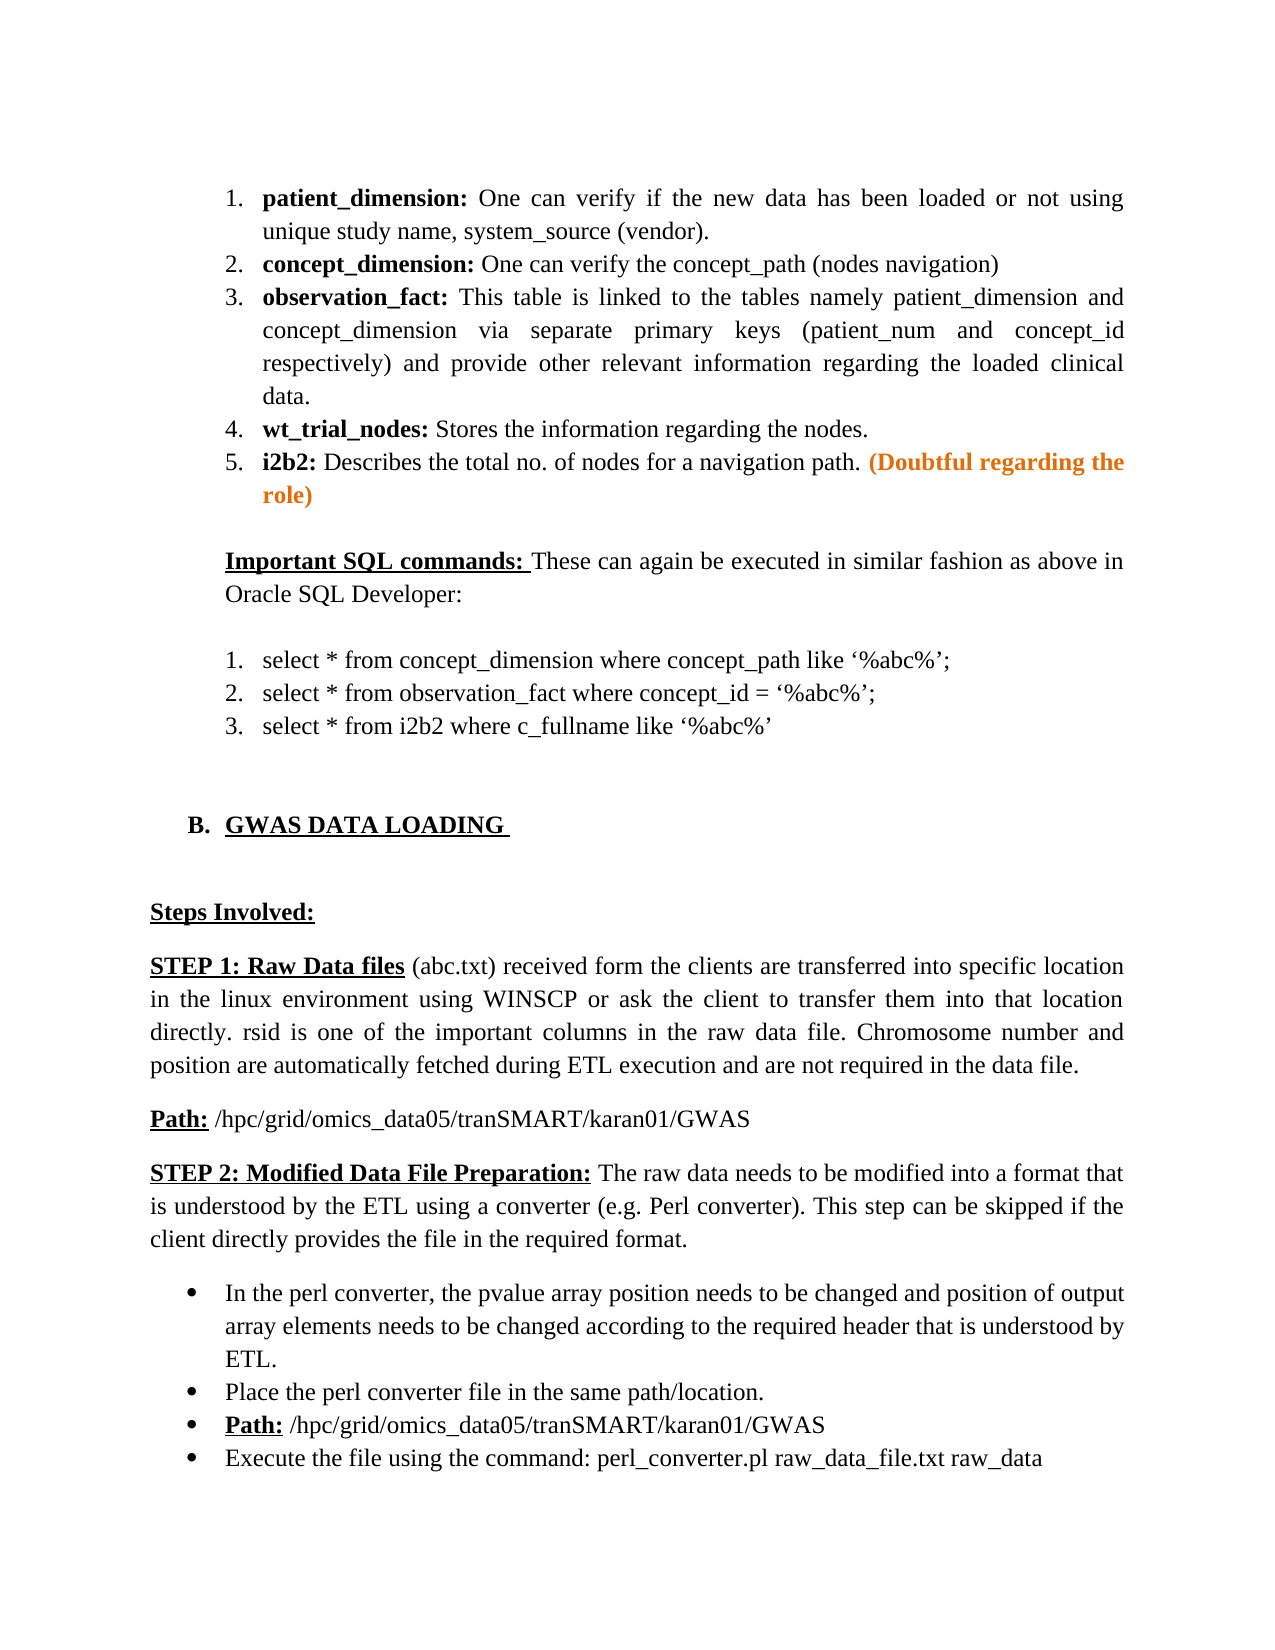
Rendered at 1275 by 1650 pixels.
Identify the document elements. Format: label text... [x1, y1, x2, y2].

list i2b2: Describes the total no. of nodes for a navigation path. (Doubtful regarding the role) [225, 447, 1125, 509]
list Important SQL commands: These can again be executed in similar fashion as above in Oracle SQL Developer: [225, 546, 1125, 608]
list concept_dimension: One can verify the concept_path (nodes navigation) [225, 249, 1125, 278]
text Steps Involved: [150, 897, 1125, 926]
list Execute the file using the command: perl_converter.pl raw_data_file.txt raw_data [187, 1443, 1125, 1472]
text Path: /hpc/grid/omics_data05/tranSMART/karan01/GWAS [150, 1104, 1125, 1133]
text STEP 2: Modified Data File Preparation: The raw data needs to be modified into a format that is understood by the ETL using a converter (e.g. Perl converter). This step can be skipped if the client directly provides the file in the required format. [150, 1158, 1125, 1253]
list observation_fact: This table is linked to the tables namely patient_dimension and concept_dimension via separate primary keys (patient_num and concept_id respectively) and provide other relevant information regarding the loaded clinical data. [225, 282, 1125, 410]
list Path: /hpc/grid/omics_data05/tranSMART/karan01/GWAS [187, 1410, 1125, 1439]
list In the perl converter, the pvalue array position needs to be changed and position of output array elements needs to be changed according to the required header that is understood by ETL. [187, 1278, 1125, 1373]
list Place the perl converter file in the same path/location. [187, 1377, 1125, 1406]
list GWAS DATA LOADING [187, 810, 1125, 839]
list select * from i2b2 where c_fullname like ‘%abc%’ [225, 711, 1125, 740]
list select * from observation_fact where concept_id = ‘%abc%’; [225, 678, 1125, 707]
list select * from concept_dimension where concept_path like ‘%abc%’; [225, 645, 1125, 674]
text STEP 1: Raw Data files (abc.txt) received form the clients are transferred into specific location in the linux environment using WINSCP or ask the client to transfer them into that location directly. rsid is one of the important columns in the raw data file. Chromosome number and position are automatically fetched during ETL execution and are not required in the data file. [150, 951, 1125, 1079]
list patient_dimension: One can verify if the new data has been loaded or not using unique study name, system_source (vendor). [225, 183, 1125, 245]
list wt_trial_nodes: Stores the information regarding the nodes. [225, 414, 1125, 443]
